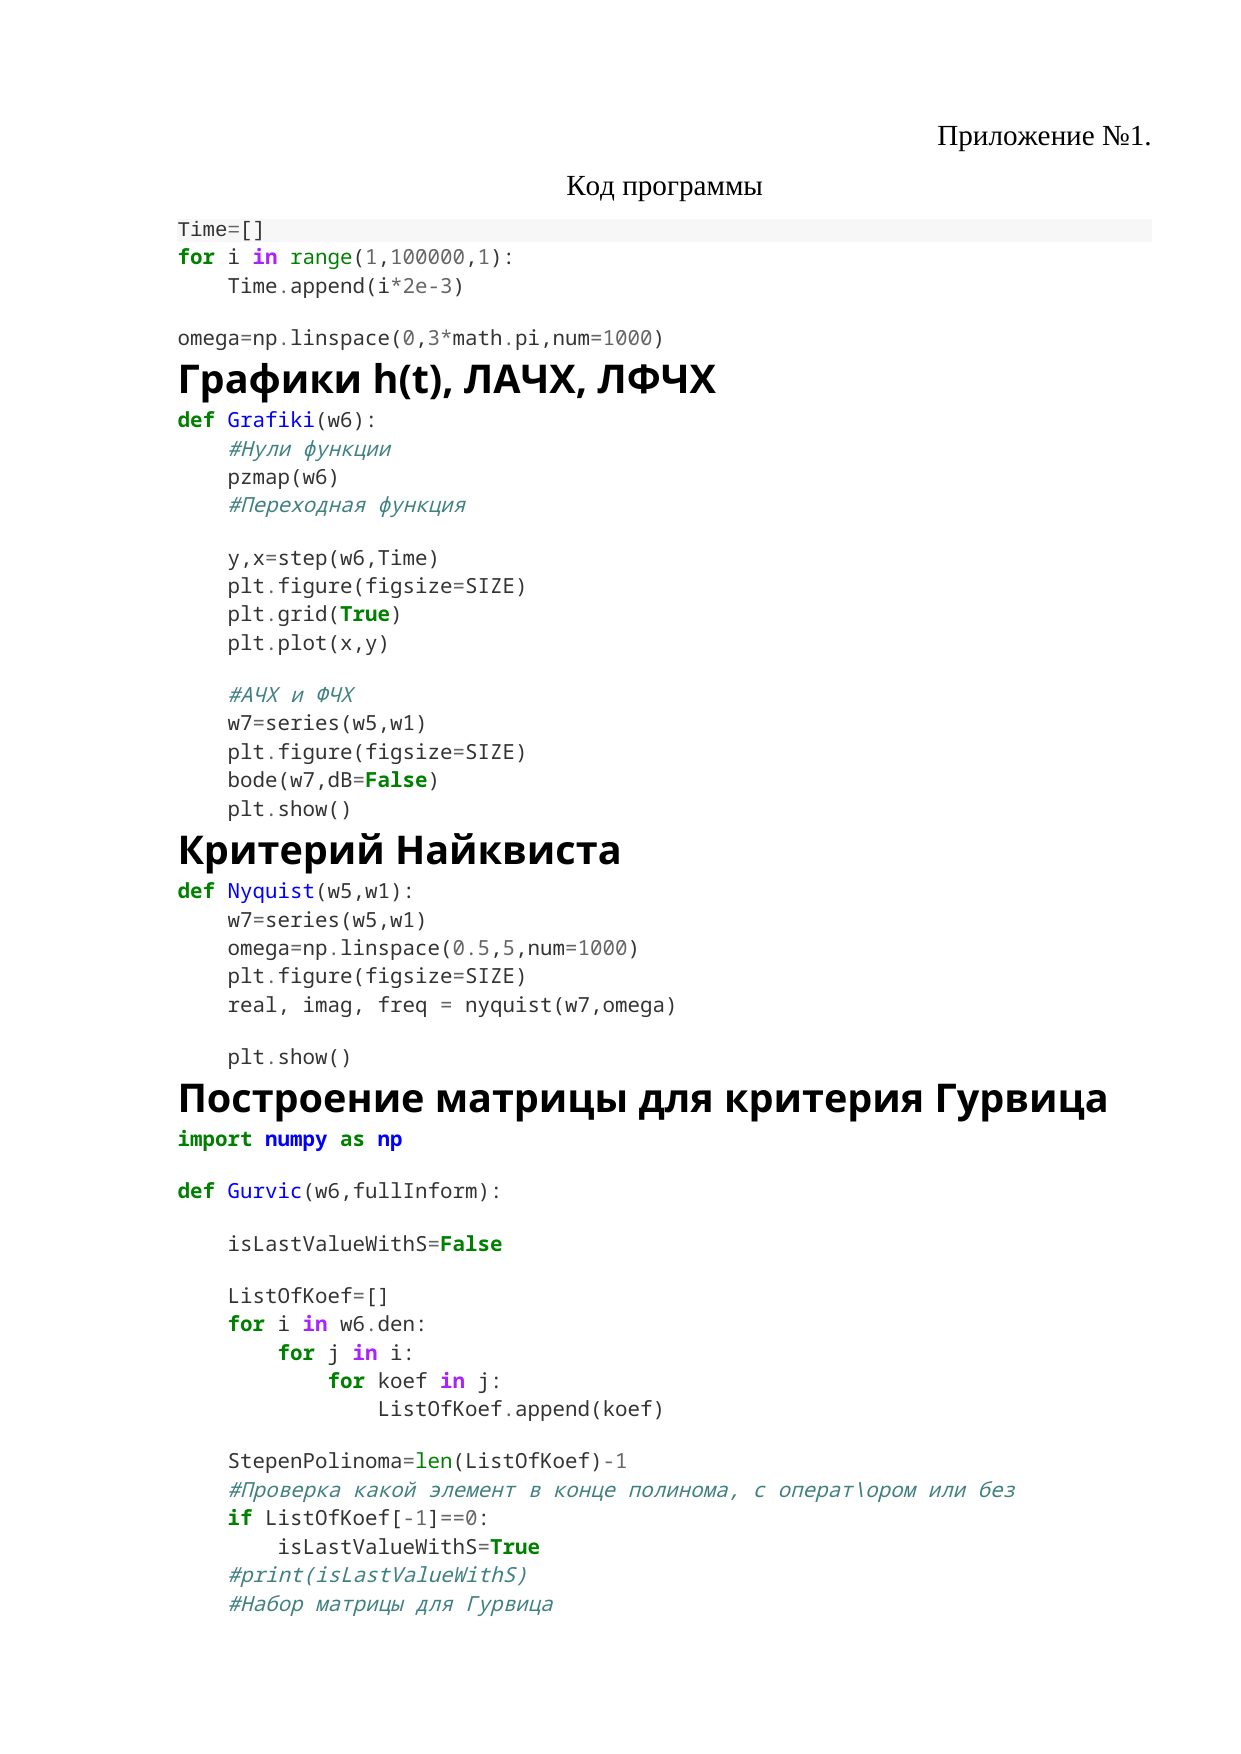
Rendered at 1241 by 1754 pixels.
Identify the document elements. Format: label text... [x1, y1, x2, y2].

text ListOfKoef=[] [177, 1281, 1152, 1309]
text plt.show() [177, 794, 1152, 822]
text bode(w7,dB=False) [177, 765, 1152, 794]
text import numpy as np [177, 1124, 1152, 1153]
text #АЧХ и ФЧХ [177, 680, 1152, 708]
text #print(isLastValueWithS) [177, 1560, 1152, 1589]
text w7=series(w5,w1) [177, 708, 1152, 737]
text plt.figure(figsize=SIZE) [177, 962, 1152, 990]
text Time.append(i*2e-3) [177, 271, 1152, 299]
text #Набор матрицы для Гурвица [177, 1589, 1152, 1617]
text for j in i: [177, 1338, 1152, 1366]
text ListOfKoef.append(koef) [177, 1394, 1152, 1423]
text plt.figure(figsize=SIZE) [177, 571, 1152, 599]
text for i in range(1,100000,1): [177, 242, 1152, 271]
text Time=[] [177, 219, 1152, 242]
text for i in w6.den: [177, 1309, 1152, 1338]
text y,x=step(w6,Time) [177, 543, 1152, 571]
text Приложение №1. [341, 118, 1152, 152]
text omega=np.linspace(0.5,5,num=1000) [177, 933, 1152, 962]
text isLastValueWithS=False [177, 1229, 1152, 1257]
text isLastValueWithS=True [177, 1532, 1152, 1560]
text pzmap(w6) [177, 462, 1152, 491]
subtitle Критерий Найквиста [177, 822, 1152, 876]
subtitle Графики h(t), ЛАЧХ, ЛФЧХ [177, 351, 1152, 405]
text real, imag, freq = nyquist(w7,omega) [177, 990, 1152, 1018]
text #Переходная функция [177, 491, 1152, 519]
text def Gurvic(w6,fullInform): [177, 1177, 1152, 1205]
text def Grafiki(w6): [177, 405, 1152, 434]
text def Nyquist(w5,w1): [177, 876, 1152, 905]
text w7=series(w5,w1) [177, 905, 1152, 933]
text StepenPolinoma=len(ListOfKoef)-1 [177, 1447, 1152, 1475]
subtitle Построение матрицы для критерия Гурвица [177, 1071, 1152, 1124]
text for koef in j: [177, 1366, 1152, 1394]
text plt.grid(True) [177, 599, 1152, 628]
text plt.show() [177, 1042, 1152, 1071]
text #Нули функции [177, 434, 1152, 462]
text plt.figure(figsize=SIZE) [177, 737, 1152, 765]
text if ListOfKoef[-1]==0: [177, 1503, 1152, 1532]
text #Проверка какой элемент в конце полинома, с операт\ором или без [177, 1475, 1152, 1503]
text Код программы [177, 168, 1152, 202]
text plt.plot(x,y) [177, 628, 1152, 656]
text omega=np.linspace(0,3*math.pi,num=1000) [177, 323, 1152, 351]
